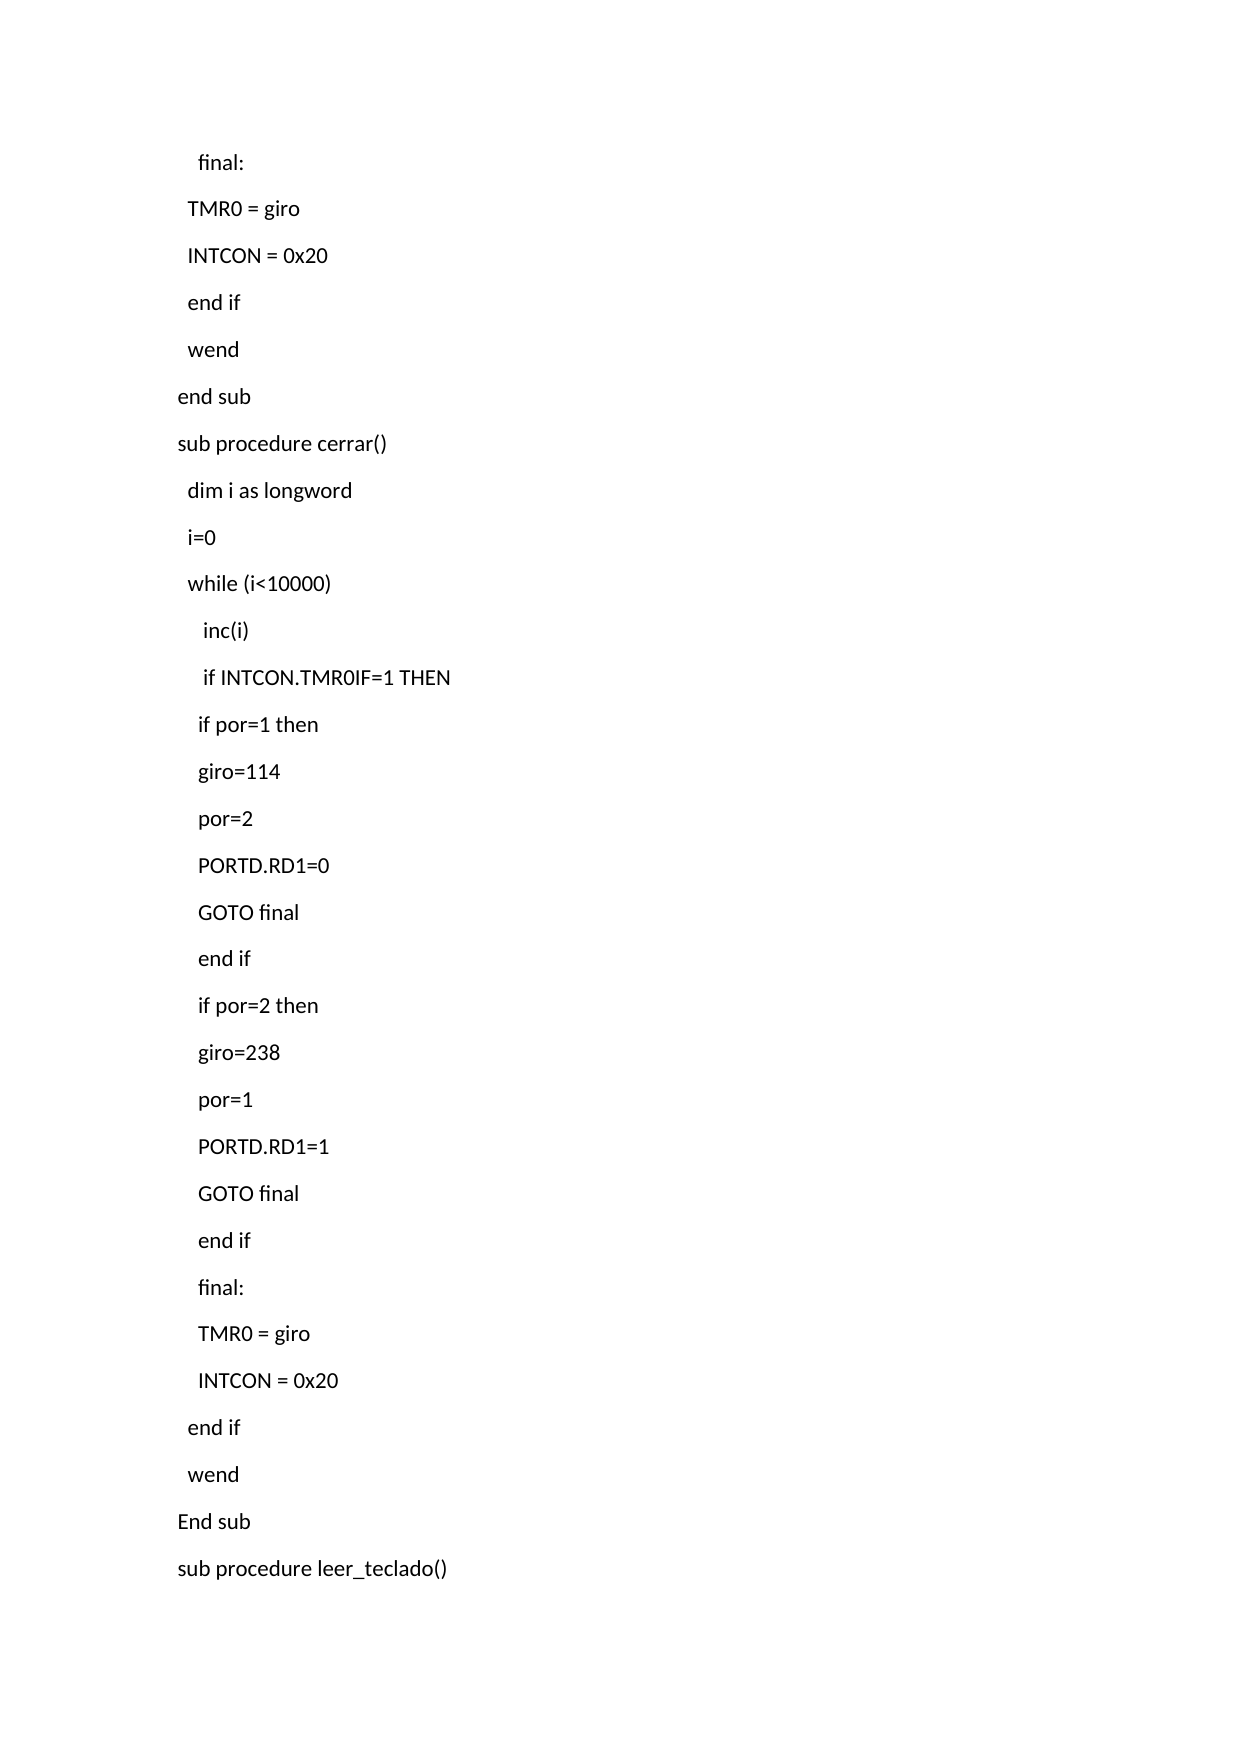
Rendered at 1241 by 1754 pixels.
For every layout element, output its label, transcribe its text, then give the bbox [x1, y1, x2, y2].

text dim i as longword [177, 476, 1063, 504]
text while (i<10000) [177, 569, 1063, 597]
text TMR0 = giro [177, 1319, 1063, 1347]
text INTCON = 0x20 [177, 1366, 1063, 1394]
text por=1 [177, 1085, 1063, 1113]
text final: [177, 148, 1063, 176]
text final: [177, 1273, 1063, 1301]
text end if [177, 288, 1063, 316]
text INTCON = 0x20 [177, 241, 1063, 269]
text PORTD.RD1=0 [177, 851, 1063, 879]
text GOTO final [177, 898, 1063, 926]
text inc(i) [177, 616, 1063, 644]
text PORTD.RD1=1 [177, 1132, 1063, 1160]
text TMR0 = giro [177, 194, 1063, 222]
text sub procedure cerrar() [177, 429, 1063, 457]
text giro=238 [177, 1038, 1063, 1066]
text GOTO final [177, 1179, 1063, 1207]
text wend [177, 1460, 1063, 1488]
text if INTCON.TMR0IF=1 THEN [177, 663, 1063, 691]
text if por=1 then [177, 710, 1063, 738]
text end if [177, 1413, 1063, 1441]
text por=2 [177, 804, 1063, 832]
text if por=2 then [177, 991, 1063, 1019]
text end if [177, 944, 1063, 972]
text End sub [177, 1507, 1063, 1535]
text i=0 [177, 523, 1063, 551]
text sub procedure leer_teclado() [177, 1554, 1063, 1582]
text giro=114 [177, 757, 1063, 785]
text wend [177, 335, 1063, 363]
text end sub [177, 382, 1063, 410]
text end if [177, 1226, 1063, 1254]
